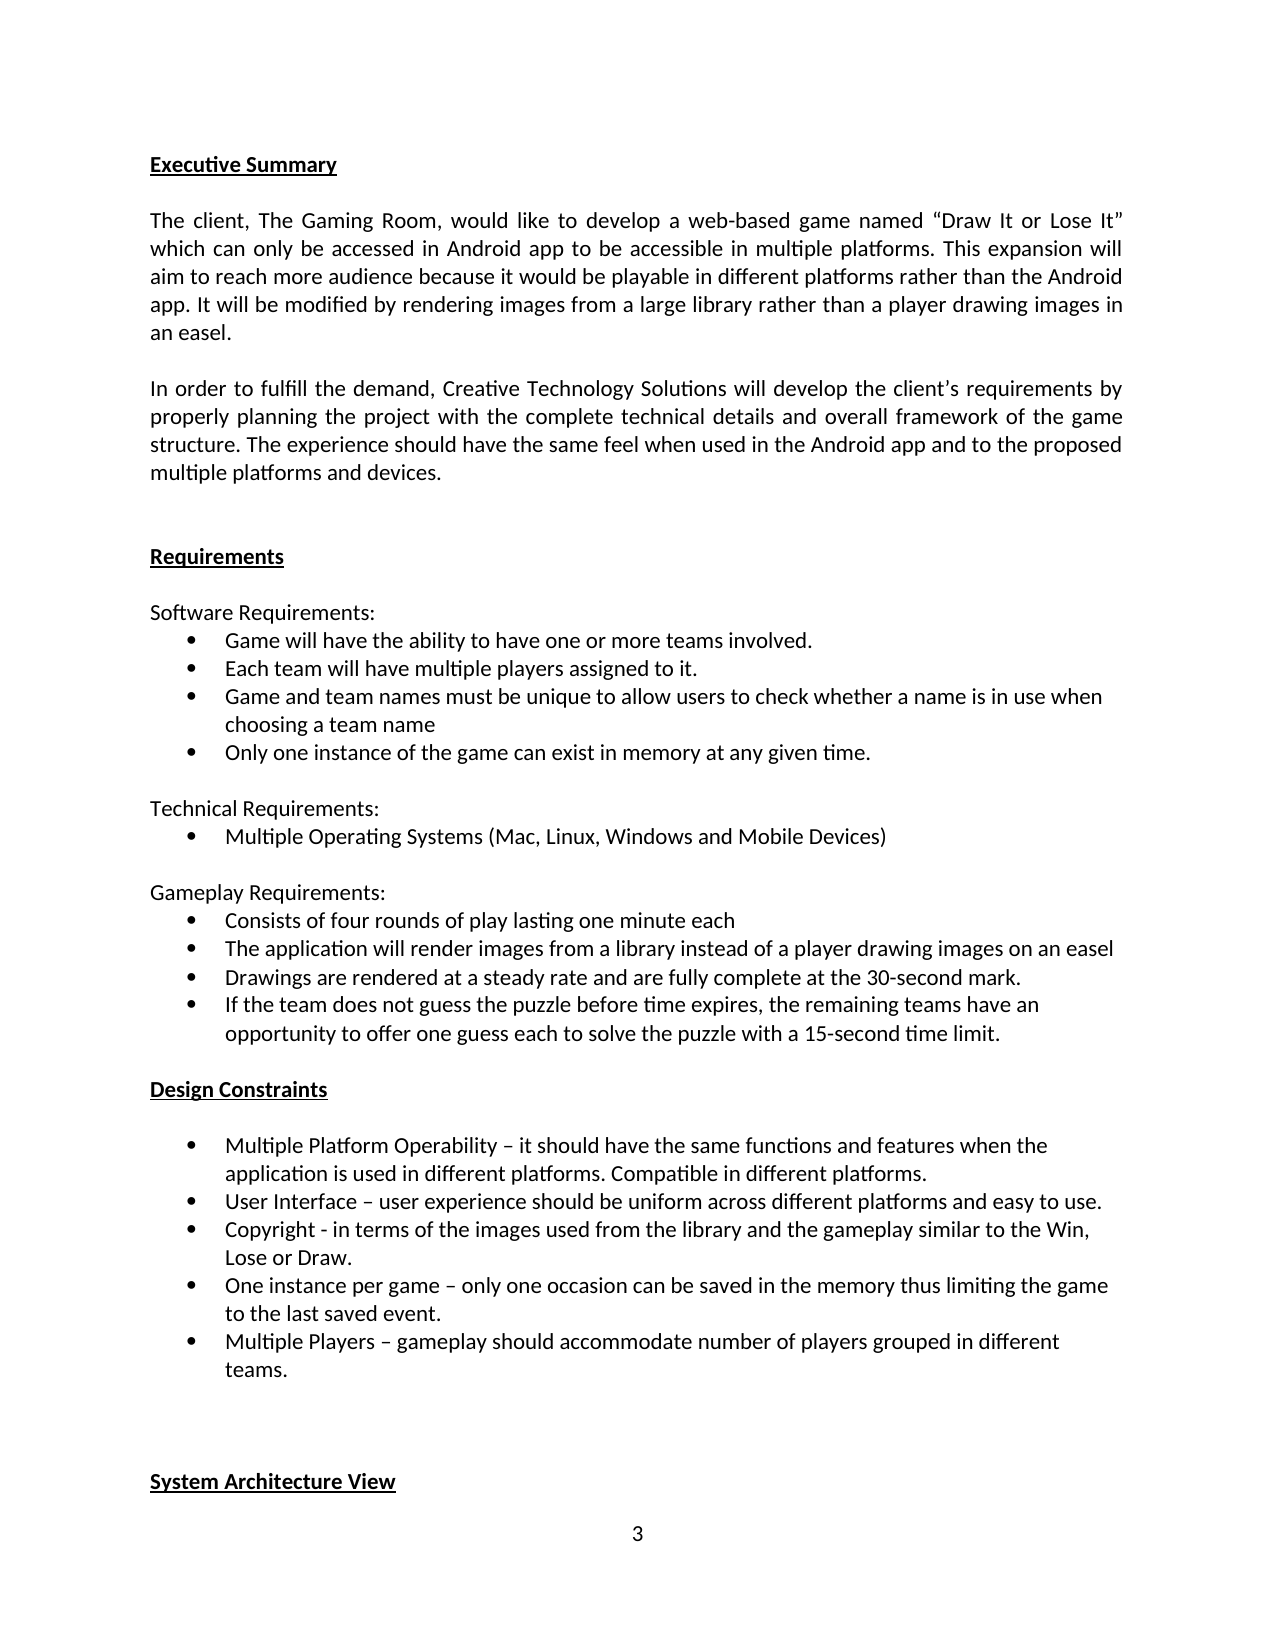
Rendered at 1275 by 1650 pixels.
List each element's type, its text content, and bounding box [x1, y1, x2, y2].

list Multiple Platform Operability – it should have the same functions and features when the application is used in different platforms. Compatible in different platforms. [187, 1131, 1125, 1187]
list Game and team names must be unique to allow users to check whether a name is in use when choosing a team name [187, 682, 1125, 738]
text The client, The Gaming Room, would like to develop a web-based game named “Draw It or Lose It” which can only be accessed in Android app to be accessible in multiple platforms. This expansion will aim to reach more audience because it would be playable in different platforms rather than the Android app. It will be modified by rendering images from a large library rather than a player drawing images in an easel. [150, 206, 1125, 346]
list If the team does not guess the puzzle before time expires, the remaining teams have an opportunity to offer one guess each to solve the puzzle with a 15-second time limit. [187, 991, 1125, 1047]
subtitle Design Constraints [150, 1075, 1125, 1103]
text Technical Requirements: [150, 794, 1125, 822]
list Copyright - in terms of the images used from the library and the gameplay similar to the Win, Lose or Draw. [187, 1215, 1125, 1271]
text Software Requirements: [150, 598, 1125, 626]
list Multiple Operating Systems (Mac, Linux, Windows and Mobile Devices) [187, 822, 1125, 851]
list Only one instance of the game can exist in memory at any given time. [187, 738, 1125, 766]
list Consists of four rounds of play lasting one minute each [187, 907, 1125, 934]
list One instance per game – only one occasion can be saved in the memory thus limiting the game to the last saved event. [187, 1271, 1125, 1327]
list Each team will have multiple players assigned to it. [187, 654, 1125, 682]
subtitle System Architecture View [150, 1467, 1125, 1495]
subtitle Executive Summary [150, 150, 1125, 178]
text Gameplay Requirements: [150, 878, 1125, 907]
text In order to fulfill the demand, Creative Technology Solutions will develop the client’s requirements by properly planning the project with the complete technical details and overall framework of the game structure. The experience should have the same feel when used in the Android app and to the proposed multiple platforms and devices. [150, 374, 1125, 486]
list The application will render images from a library instead of a player drawing images on an easel [187, 934, 1125, 963]
list Multiple Players – gameplay should accommodate number of players grouped in different teams. [187, 1327, 1125, 1383]
list Drawings are rendered at a steady rate and are fully complete at the 30-second mark. [187, 963, 1125, 991]
list User Interface – user experience should be uniform across different platforms and easy to use. [187, 1187, 1125, 1215]
list Game will have the ability to have one or more teams involved. [187, 626, 1125, 654]
subtitle Requirements [150, 542, 1125, 570]
